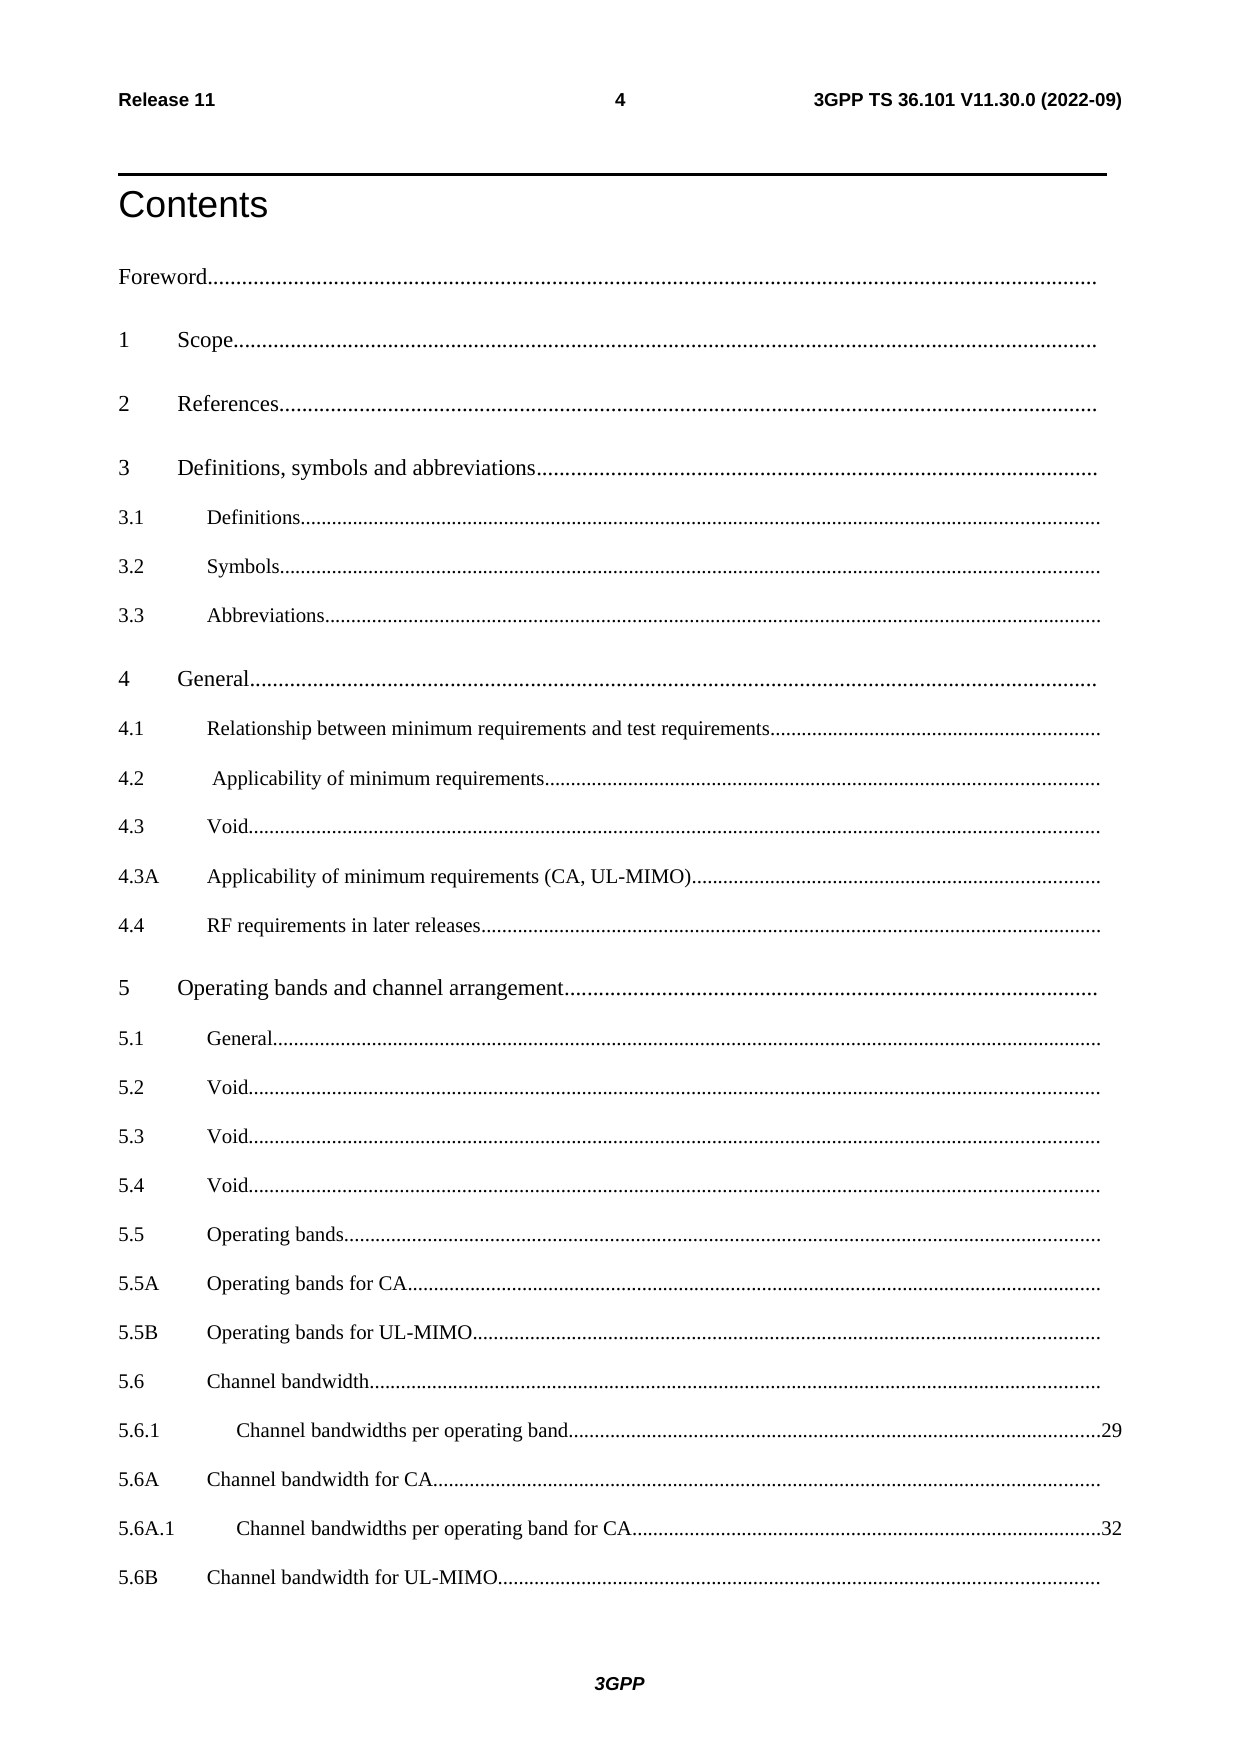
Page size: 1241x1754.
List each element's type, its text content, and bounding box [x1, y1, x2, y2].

text 5 Operating bands and channel arrangement 23 [118, 974, 1078, 1001]
text 4.2 Applicability of minimum requirements 22 [118, 765, 1078, 789]
text 5.1 General 23 [118, 1026, 1078, 1049]
text 5.3 Void 23 [118, 1124, 1078, 1148]
text 5.2 Void 23 [118, 1074, 1078, 1099]
text Foreword 16 [118, 263, 1078, 289]
text 4 General 22 [118, 665, 1078, 691]
text 3.2 Symbols 18 [118, 554, 1078, 578]
text 3.3 Abbreviations 21 [118, 603, 1078, 627]
text 5.6A.1 Channel bandwidths per operating band for CA 32 [118, 1516, 1122, 1540]
text 5.6 Channel bandwidth 28 [118, 1369, 1078, 1393]
text 5.5 Operating bands 23 [118, 1222, 1078, 1246]
text 5.4 Void 23 [118, 1173, 1078, 1197]
text 5.6A Channel bandwidth for CA 30 [118, 1467, 1078, 1491]
text 1 Scope 17 [118, 326, 1078, 353]
text 5.6.1 Channel bandwidths per operating band 29 [118, 1418, 1122, 1442]
text 4.1 Relationship between minimum requirements and test requirements 22 [118, 716, 1078, 740]
text 4.4 RF requirements in later releases 23 [118, 913, 1078, 937]
text 3 Definitions, symbols and abbreviations 17 [118, 454, 1078, 480]
text 5.6B Channel bandwidth for UL-MIMO 35 [118, 1565, 1078, 1589]
text Contents [118, 176, 1107, 225]
text 4.3 Void 22 [118, 814, 1078, 838]
text 5.5B Operating bands for UL-MIMO 28 [118, 1320, 1078, 1344]
text 2 References 17 [118, 390, 1078, 416]
text 3.1 Definitions 17 [118, 505, 1078, 529]
text 4.3A Applicability of minimum requirements (CA, UL-MIMO) 22 [118, 863, 1078, 888]
text 5.5A Operating bands for CA 26 [118, 1271, 1078, 1295]
